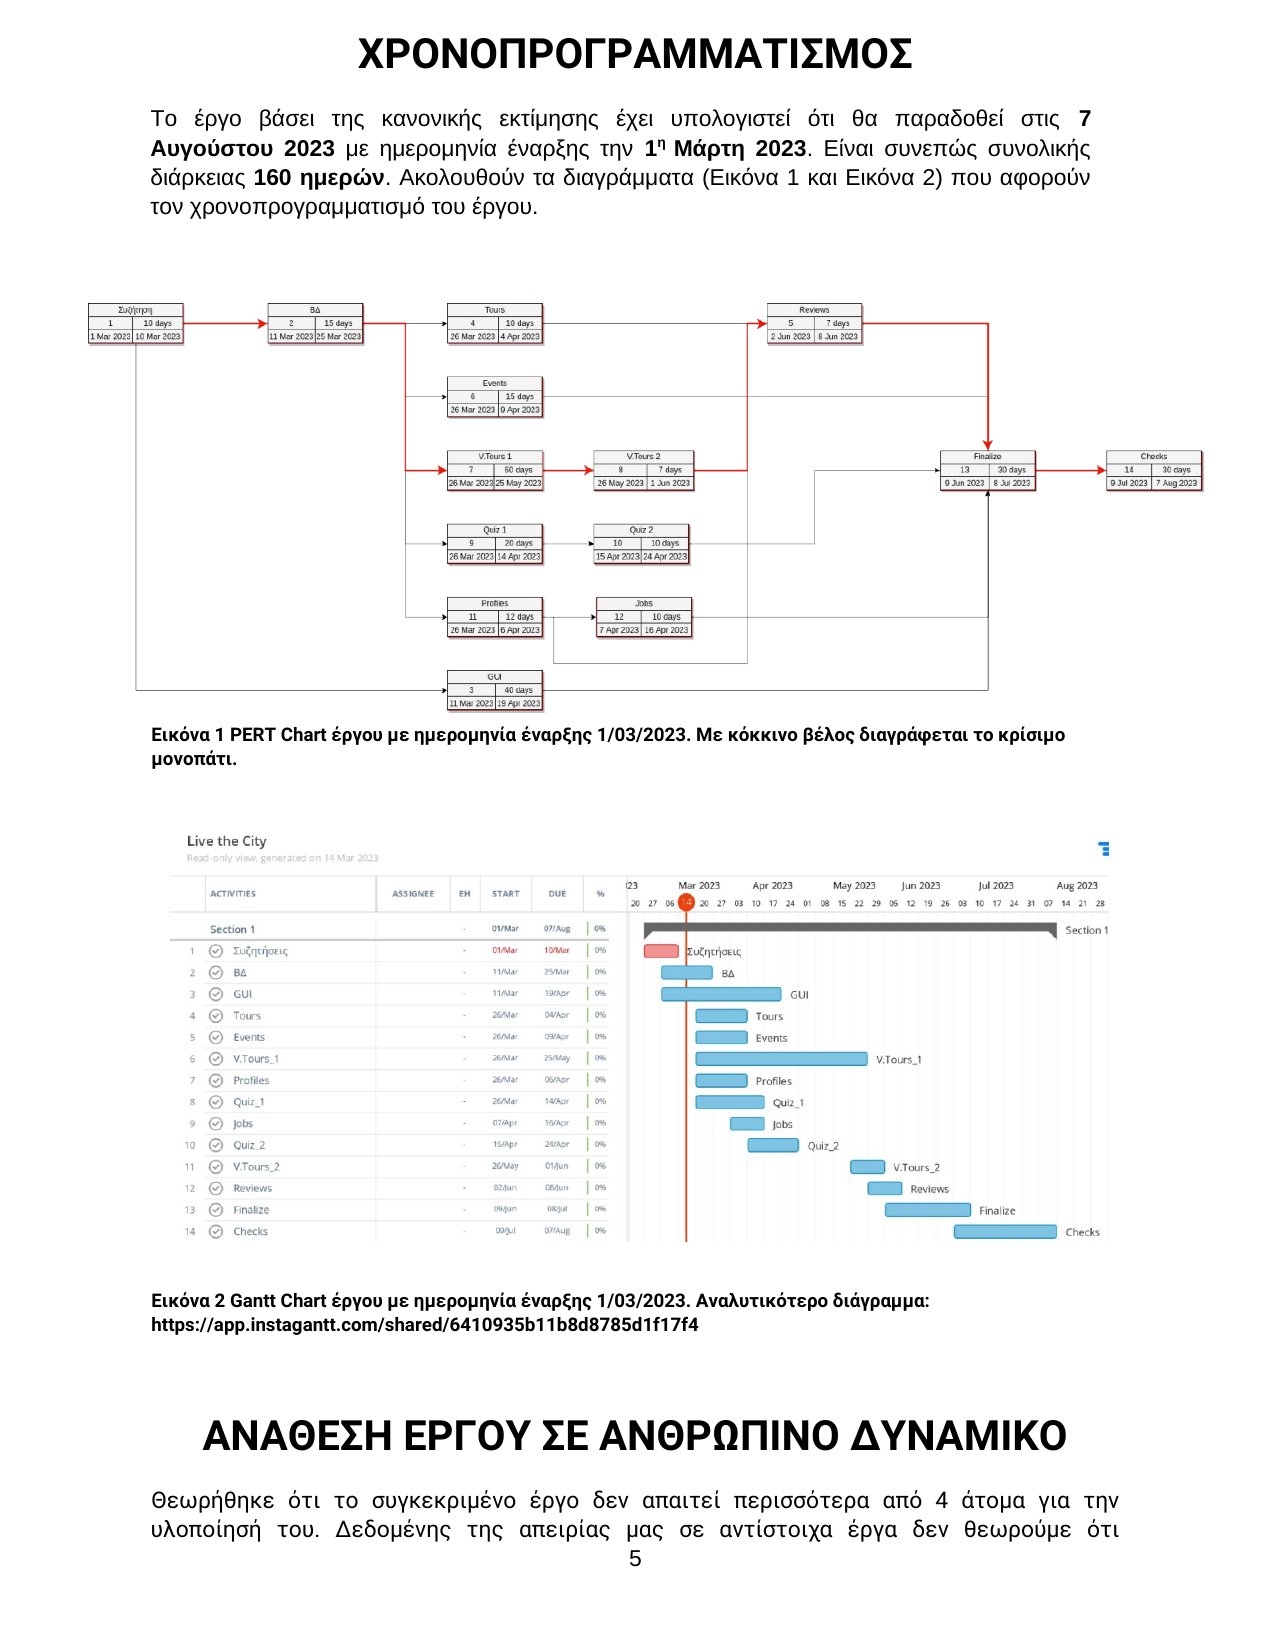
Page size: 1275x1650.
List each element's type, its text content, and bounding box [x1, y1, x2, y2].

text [150, 1487, 1120, 1543]
picture [76, 248, 1218, 722]
text Εικόνα 2 Gantt Chart έργου με ημερομηνία έναρξης 1/03/2023. Αναλυτικότερο διάγραμμα: https://app.instagantt.com/shared/6410935b11b8d8785d1f17f4 [151, 1289, 1075, 1336]
text Το έργο βάσει της κανονικής εκτίμησης έχει υπολογιστεί ότι θα παραδοθεί στις 7 Αυγούστου 2023 με ημερομηνία έναρξης την 1η Μάρτη 2023. Είναι συνεπώς συνολικής διάρκειας 160 ημερών. Ακολουθούν τα διαγράμματα (Εικόνα 1 και Εικόνα 2) που αφορούν τον χρονοπρογραμματισμό του έργου. [150, 105, 1091, 219]
text Εικόνα 1 PERT Chart έργου με ημερομηνία έναρξης 1/03/2023. Με κόκκινο βέλος διαγράφεται το κρίσιμο μονοπάτι. [151, 724, 1075, 770]
picture [151, 819, 1122, 1264]
text ΧΡΟΝΟΠΡΟΓΡΑΜΜΑΤΙΣΜΟΣ [150, 29, 1120, 78]
text ΑΝΑΘΕΣΗ ΕΡΓΟΥ ΣΕ ΑΝΘΡΩΠΙΝΟ ΔΥΝΑΜΙΚΟ [150, 1412, 1120, 1461]
